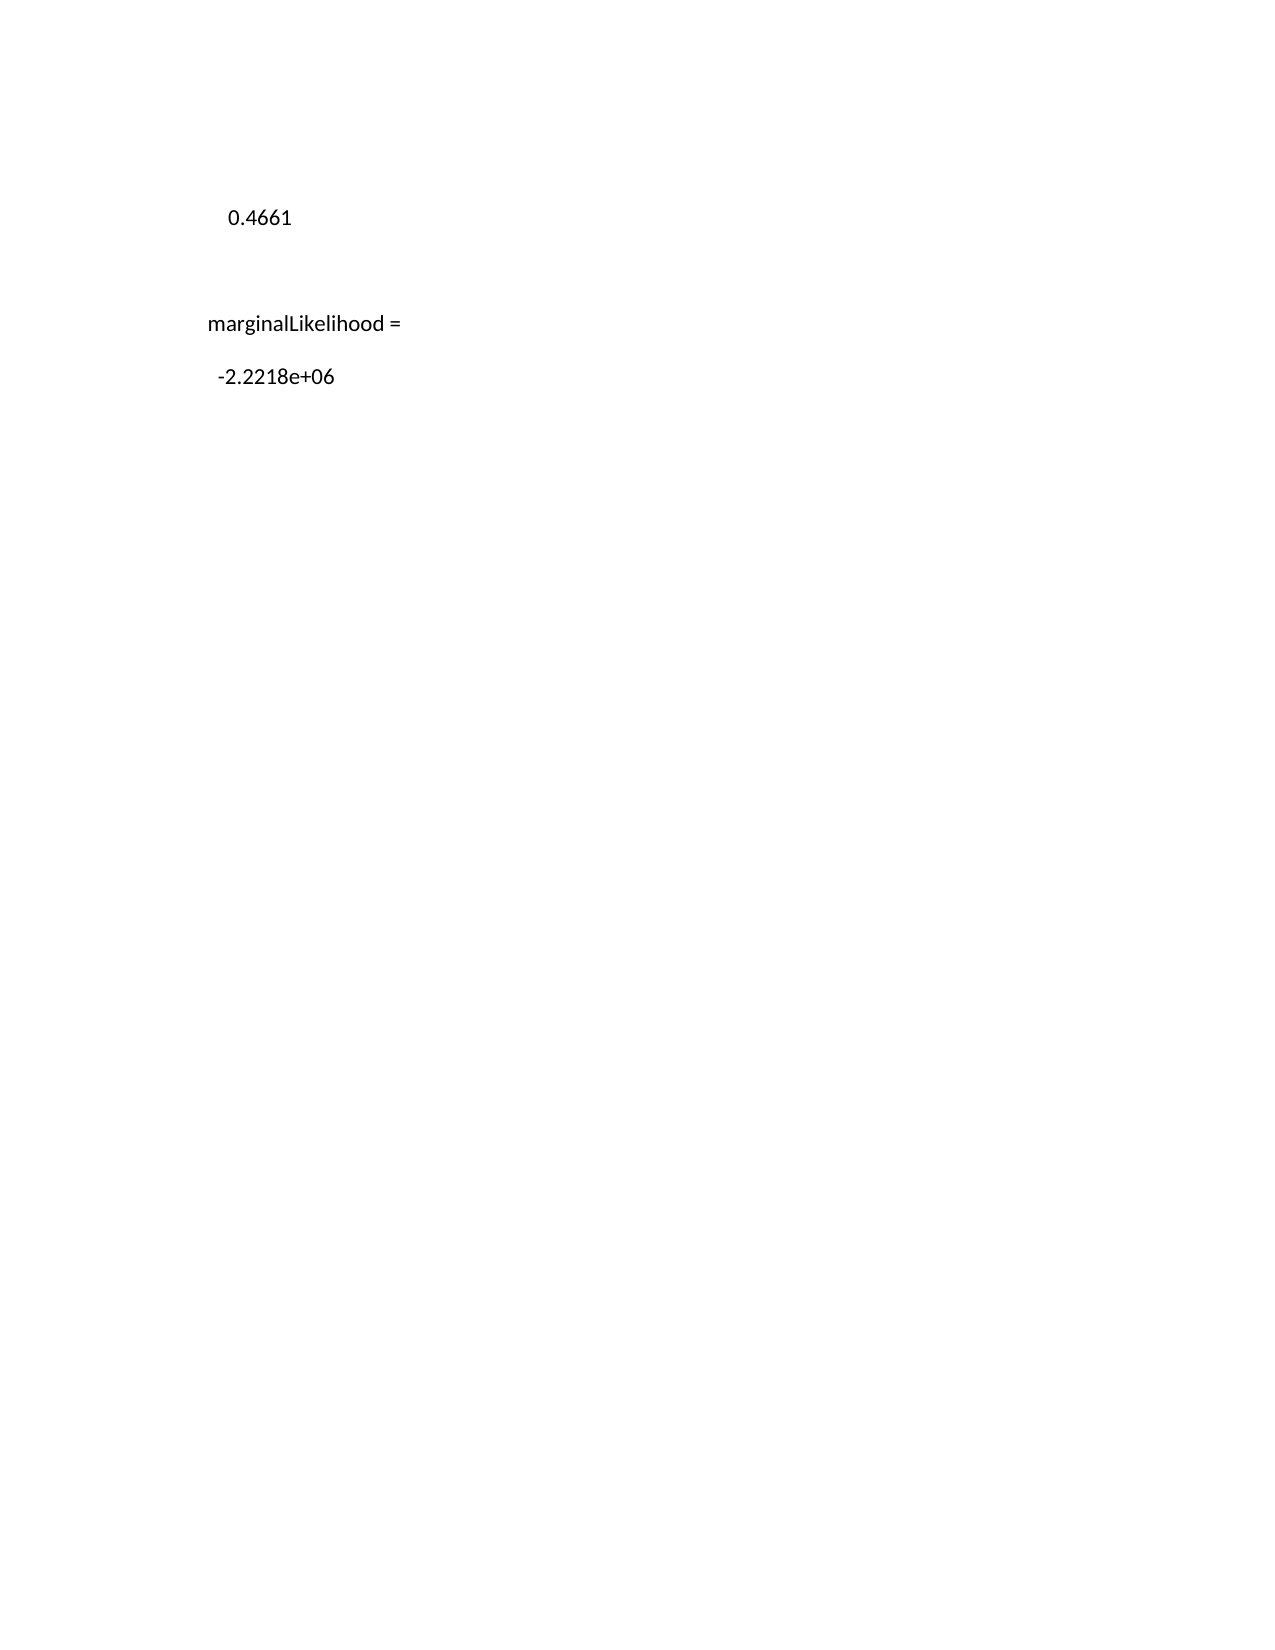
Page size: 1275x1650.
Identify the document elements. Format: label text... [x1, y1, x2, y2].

text -2.2218e+06 [187, 362, 1087, 390]
text 0.4661 [187, 203, 1087, 231]
text marginalLikelihood = [187, 309, 1087, 337]
